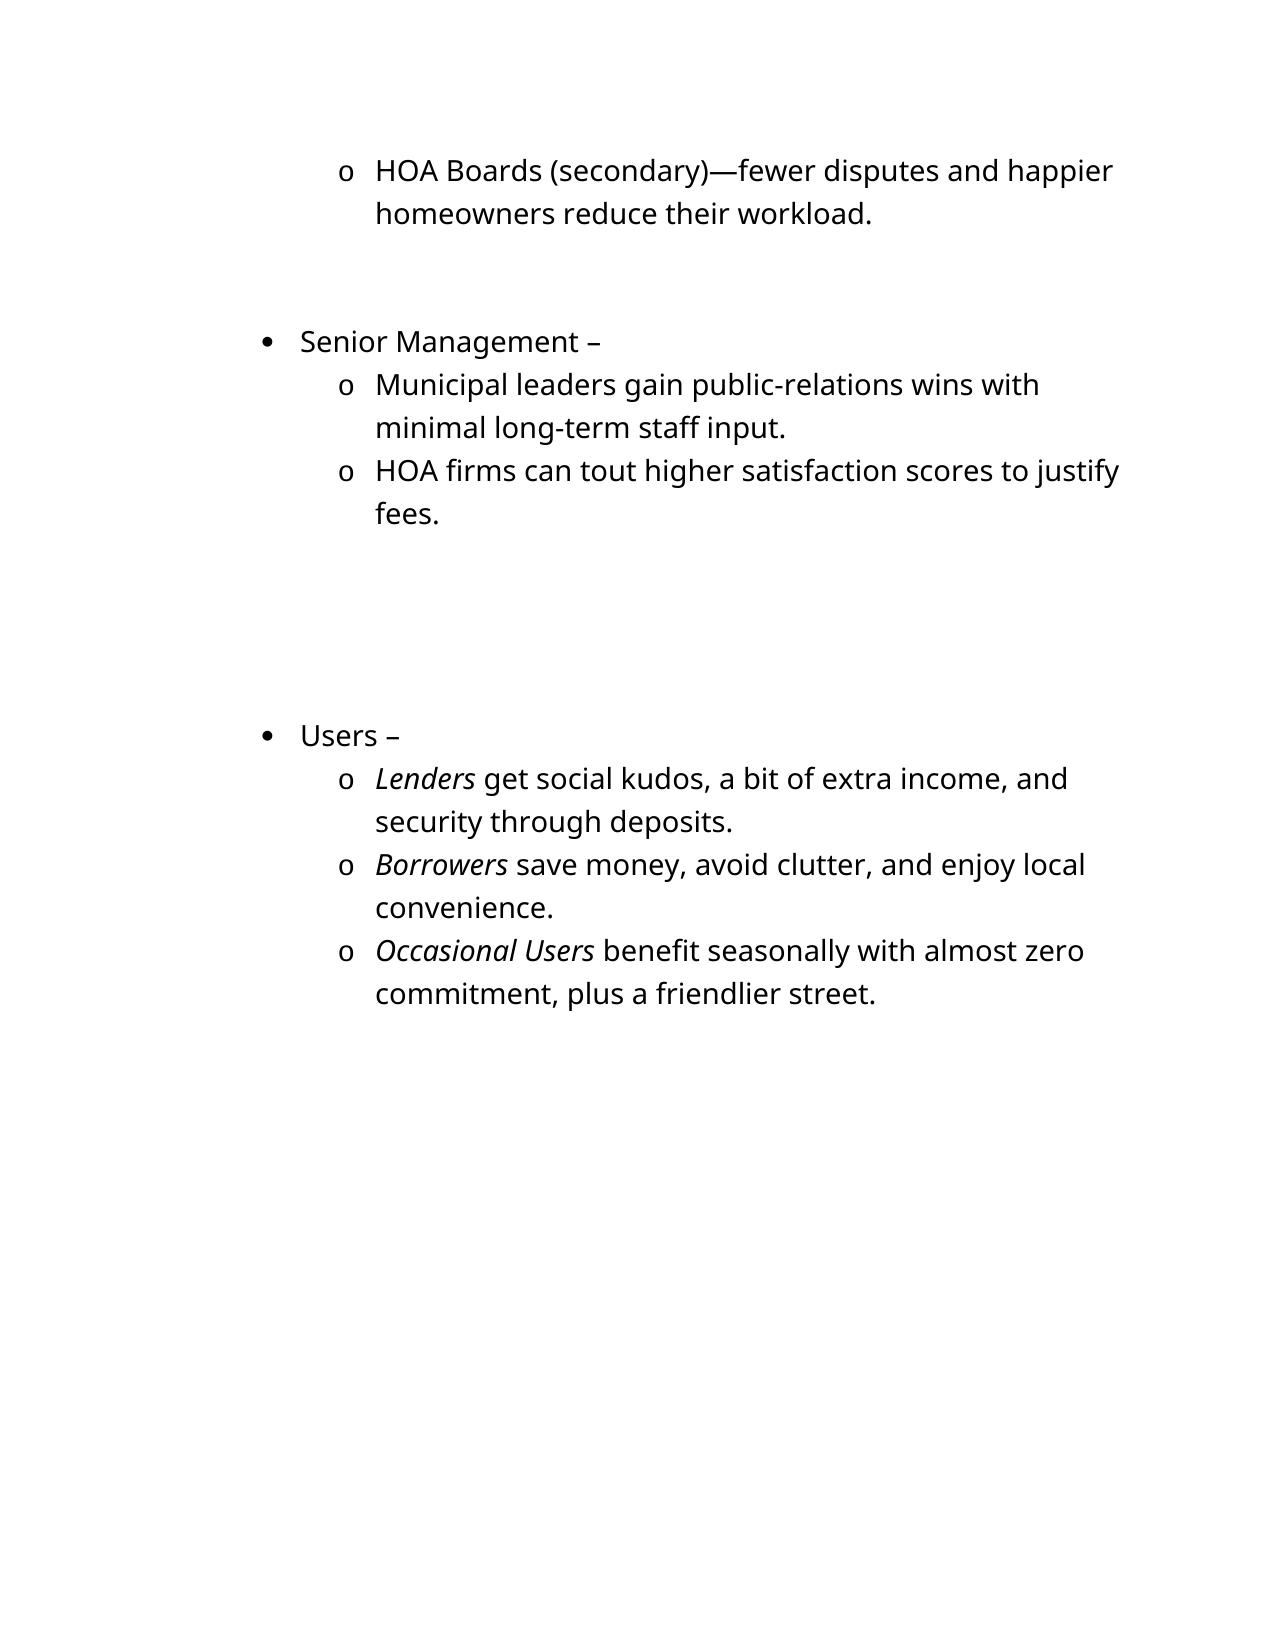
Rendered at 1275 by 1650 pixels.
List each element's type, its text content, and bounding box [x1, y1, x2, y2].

list HOA firms can tout higher satisfaction scores to justify fees. [337, 450, 1125, 533]
list Occasional Users benefit seasonally with almost zero commitment, plus a friendlier street. [337, 930, 1125, 1013]
list Users – [262, 716, 1125, 755]
list Lenders get social kudos, a bit of extra income, and security through deposits. [337, 758, 1125, 841]
list Senior Management – [262, 321, 1125, 361]
list Municipal leaders gain public-relations wins with minimal long-term staff input. [337, 364, 1125, 447]
list HOA Boards (secondary)—fewer disputes and happier homeowners reduce their workload. [337, 150, 1125, 233]
list Borrowers save money, avoid clutter, and enjoy local convenience. [337, 844, 1125, 927]
